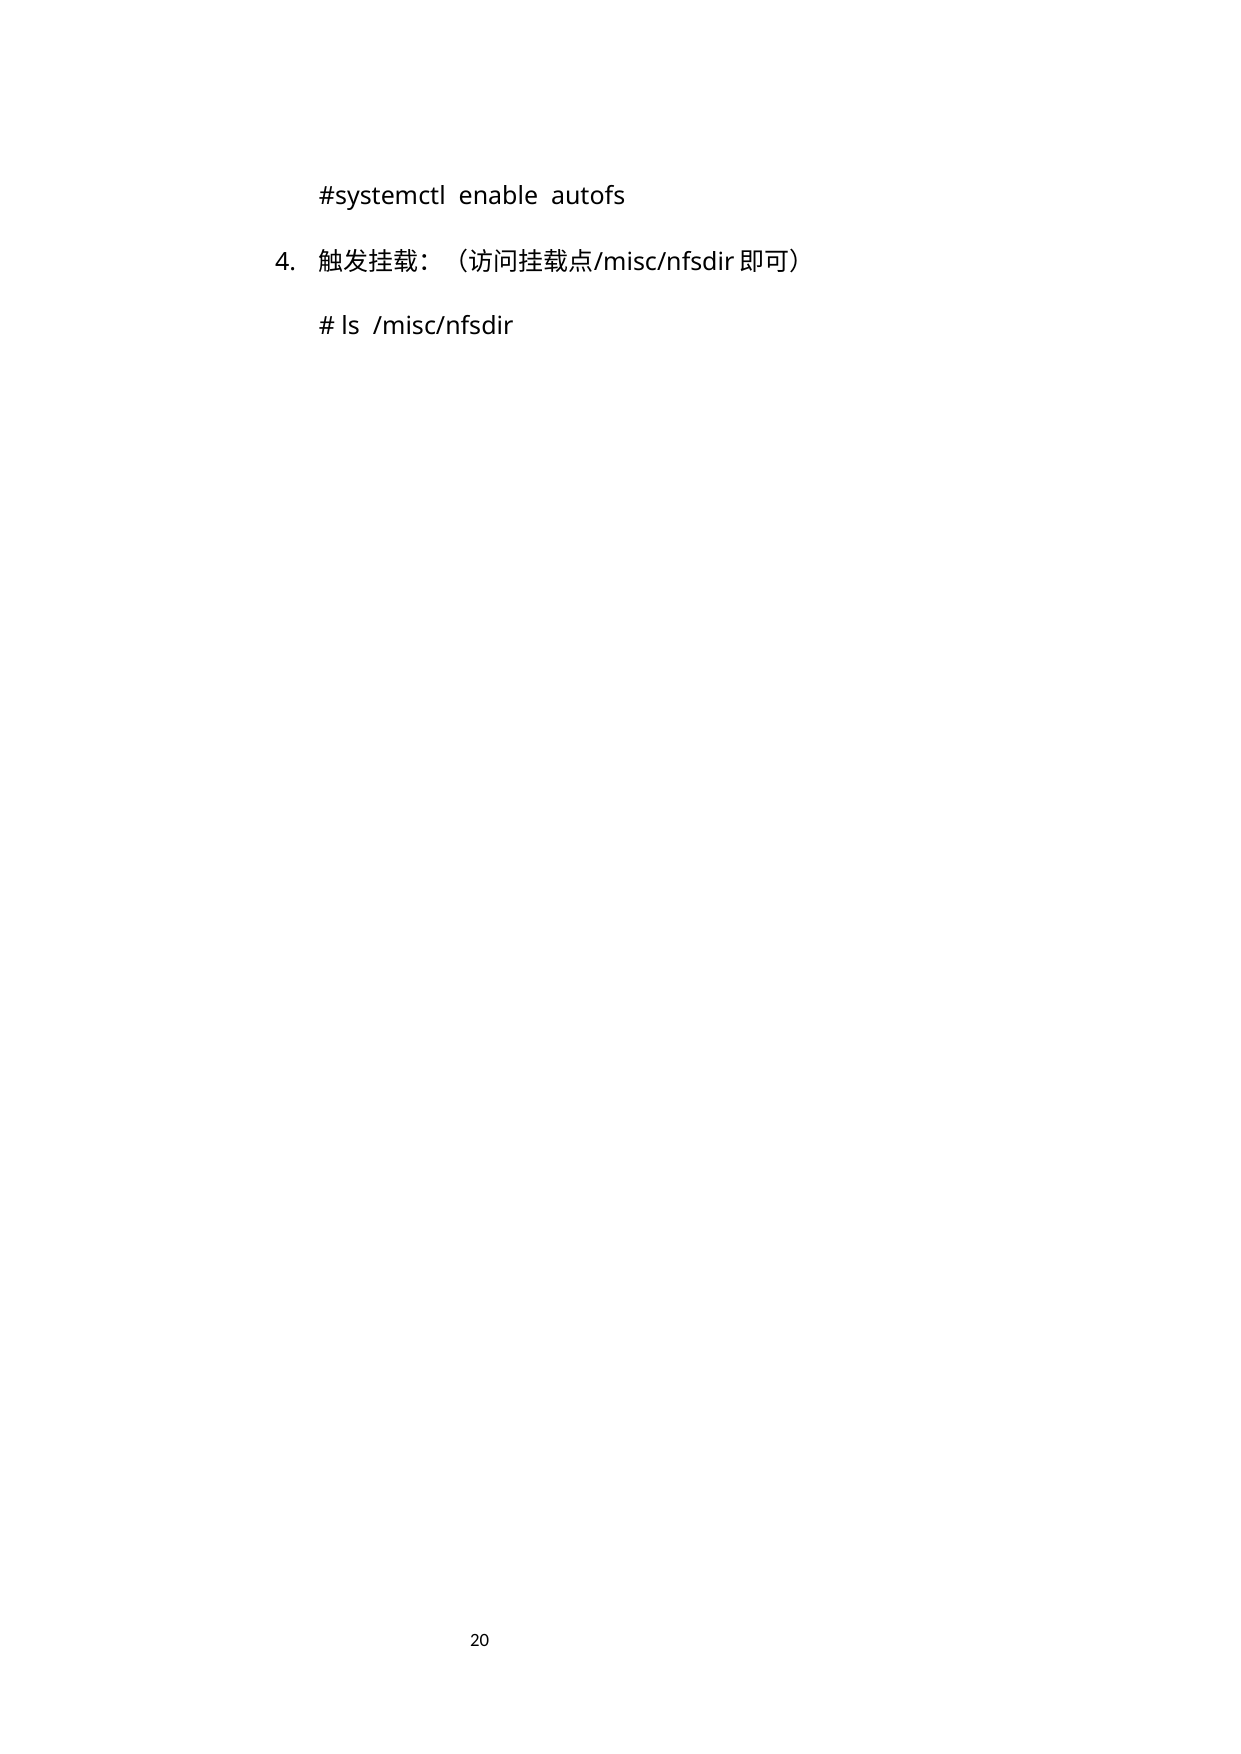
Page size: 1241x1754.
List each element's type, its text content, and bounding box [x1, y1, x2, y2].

list #systemctl enable autofs [275, 162, 1053, 227]
list # ls /misc/nfsdir [319, 292, 1053, 357]
list 触发挂载：（访问挂载点/misc/nfsdir即可） [231, 227, 1053, 292]
